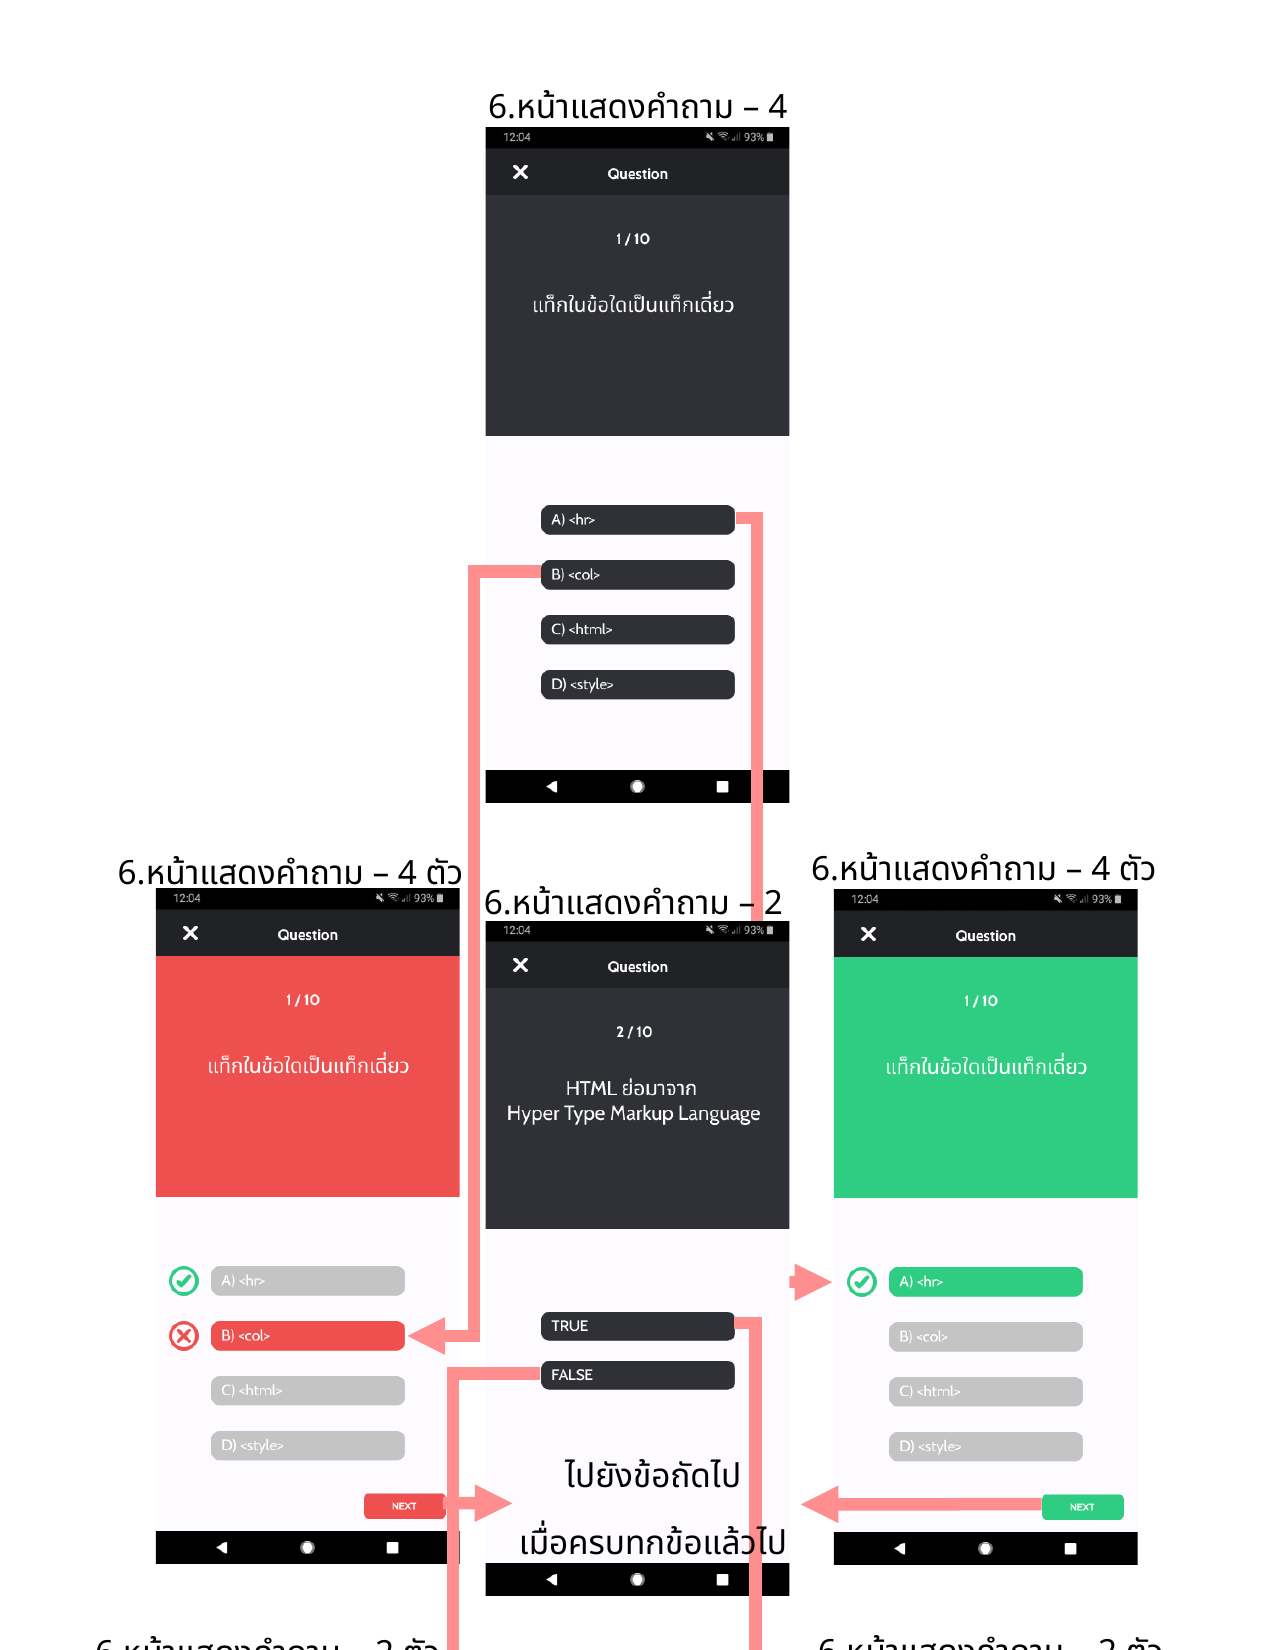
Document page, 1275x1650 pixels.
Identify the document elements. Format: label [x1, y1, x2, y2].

picture [485, 921, 790, 1596]
picture [155, 888, 460, 1564]
picture [485, 127, 790, 803]
picture [833, 889, 1138, 1565]
